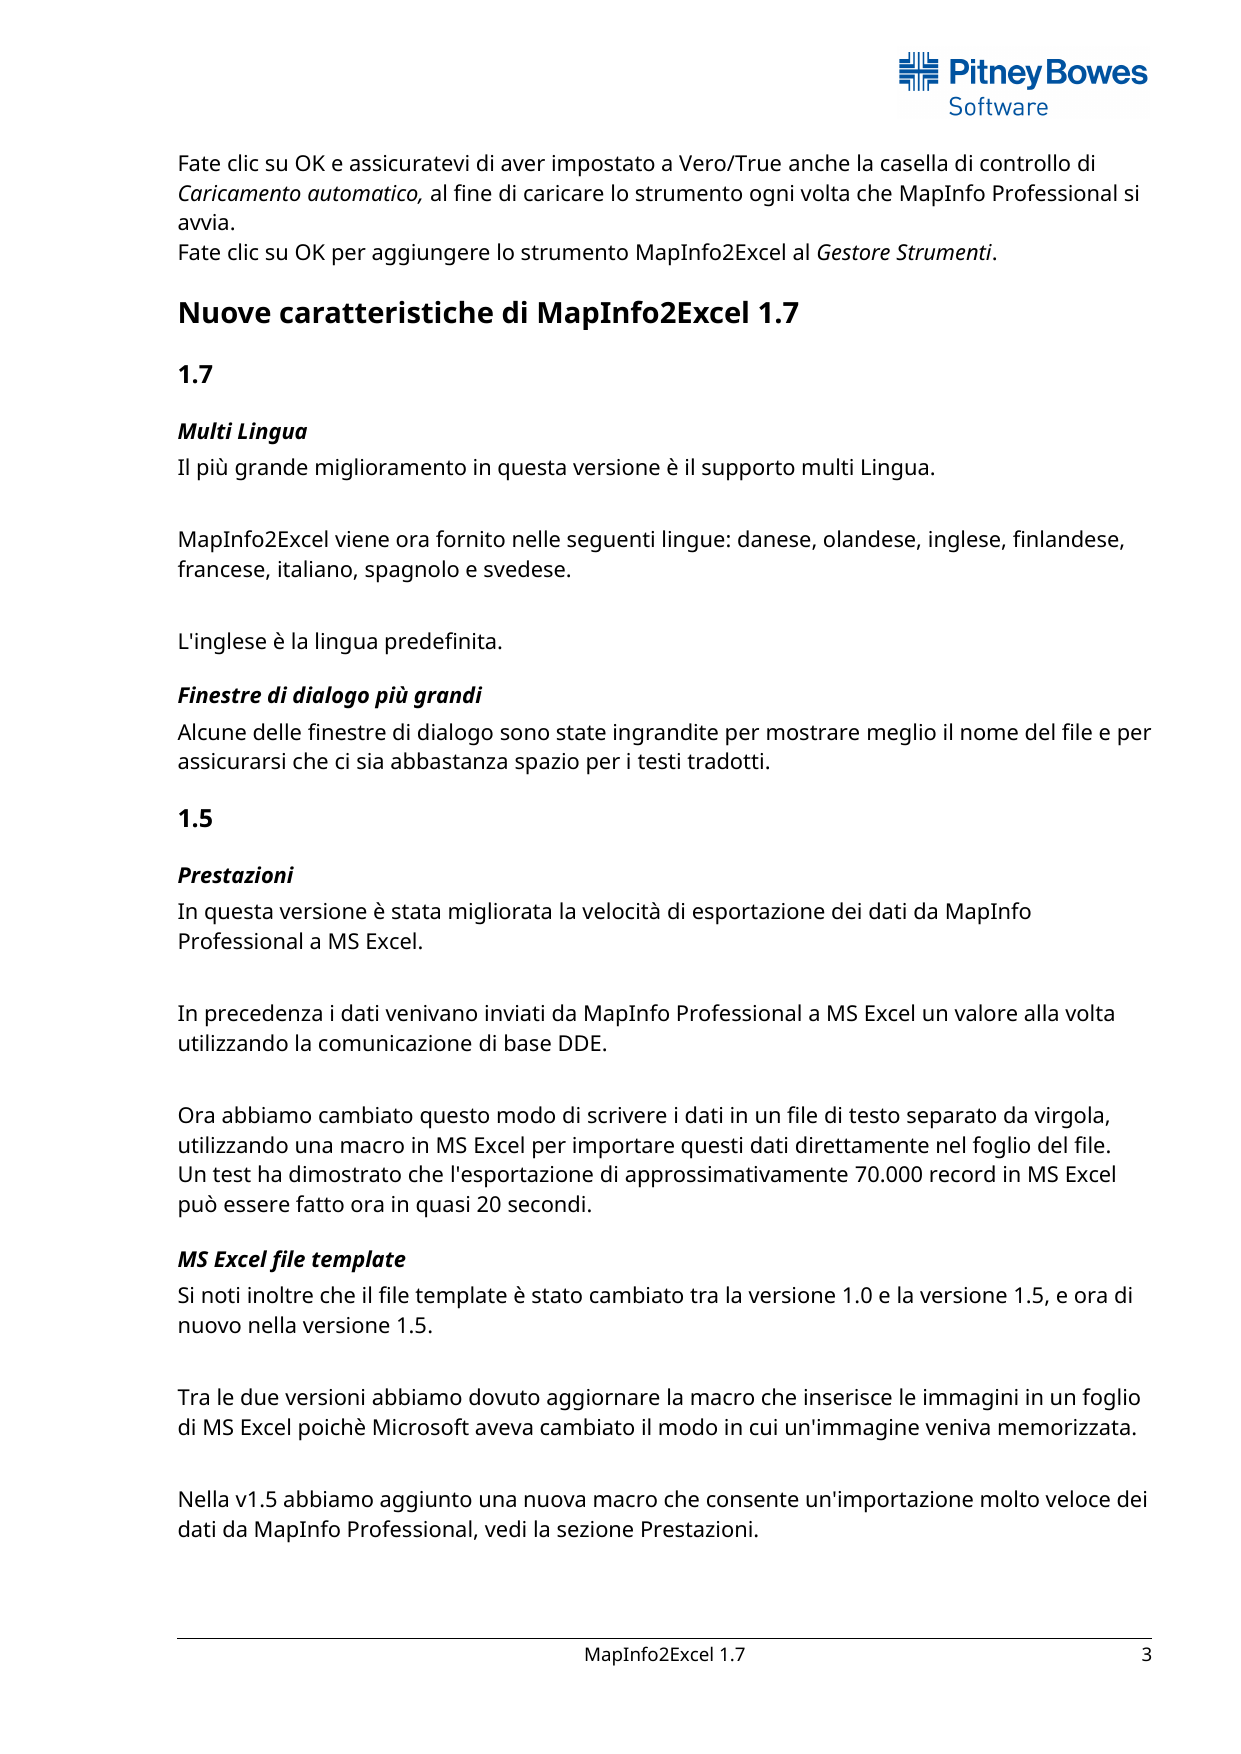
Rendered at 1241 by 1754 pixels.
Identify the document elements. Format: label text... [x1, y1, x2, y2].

text In precedenza i dati venivano inviati da MapInfo Professional a MS Excel un valore alla volta utilizzando la comunicazione di base DDE. [177, 968, 1152, 1058]
text L'inglese è la lingua predefinita. [177, 596, 1152, 655]
subtitle Nuove caratteristiche di MapInfo2Excel 1.7 [177, 292, 1152, 332]
subtitle Finestre di dialogo più grandi [177, 680, 1152, 710]
subtitle 1.5 [177, 801, 1152, 835]
text MapInfo2Excel viene ora fornito nelle seguenti lingue: danese, olandese, inglese, finlandese, francese, italiano, spagnolo e svedese. [177, 494, 1152, 583]
text Si noti inoltre che il file template è stato cambiato tra la versione 1.0 e la versione 1.5, e ora di nuovo nella versione 1.5. [177, 1280, 1152, 1369]
picture [896, 46, 1150, 119]
text Alcune delle finestre di dialogo sono state ingrandite per mostrare meglio il nome del file e per assicurarsi che ci sia abbastanza spazio per i testi tradotti. [177, 716, 1152, 776]
text In questa versione è stata migliorata la velocità di esportazione dei dati da MapInfo Professional a MS Excel. [177, 896, 1152, 956]
text Ora abbiamo cambiato questo modo di scrivere i dati in un file di testo separato da virgola, utilizzando una macro in MS Excel per importare questi dati direttamente nel foglio del file. Un test ha dimostrato che l'esportazione di approssimativamente 70.000 record in MS Excel può essere fatto ora in quasi 20 secondi. [177, 1070, 1152, 1219]
subtitle Prestazioni [177, 860, 1152, 890]
subtitle 1.7 [177, 357, 1152, 391]
subtitle MS Excel file template [177, 1244, 1152, 1274]
text Nella v1.5 abbiamo aggiunto una nuova macro che consente un'importazione molto veloce dei dati da MapInfo Professional, vedi la sezione Prestazioni. [177, 1454, 1152, 1543]
text Il più grande miglioramento in questa versione è il supporto multi Lingua. [177, 452, 1152, 481]
subtitle Multi Lingua [177, 416, 1152, 445]
text Tra le due versioni abbiamo dovuto aggiornare la macro che inserisce le immagini in un foglio di MS Excel poichè Microsoft aveva cambiato il modo in cui un'immagine veniva memorizzata. [177, 1382, 1152, 1442]
